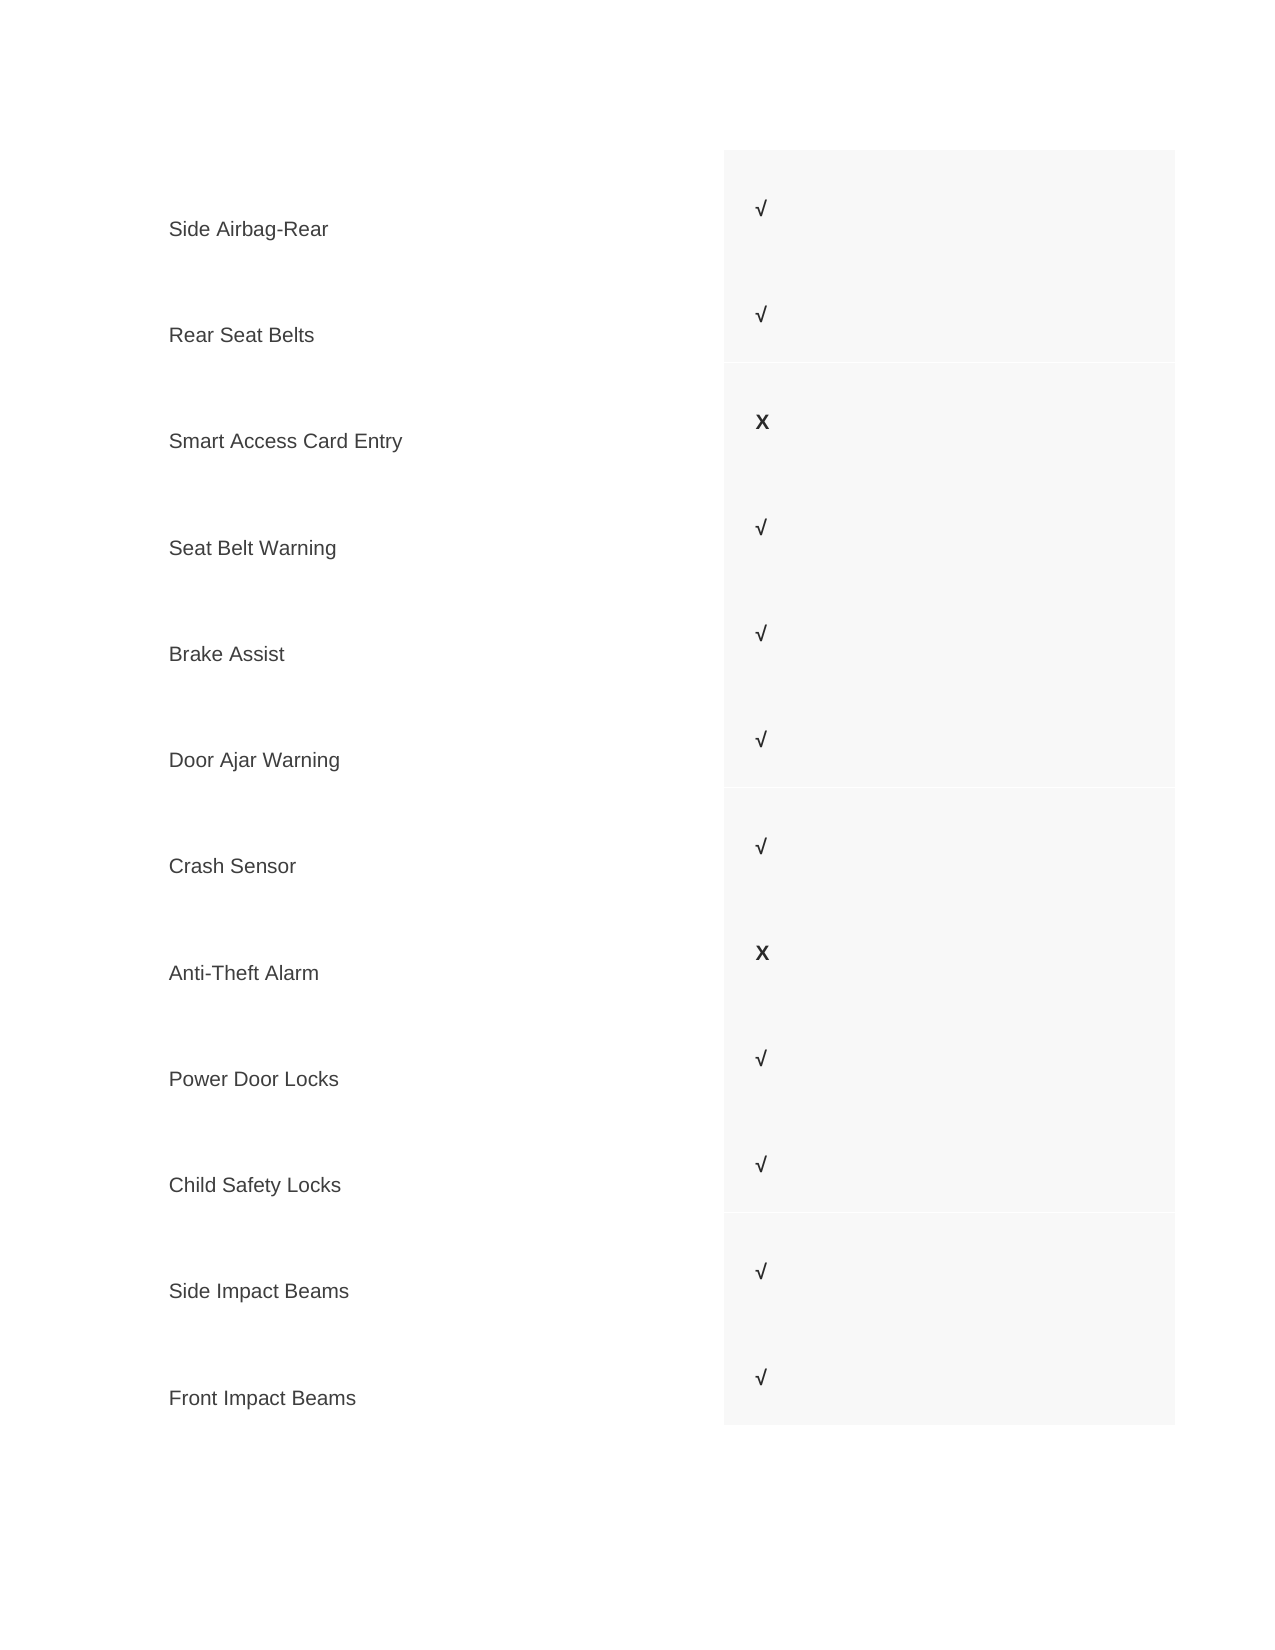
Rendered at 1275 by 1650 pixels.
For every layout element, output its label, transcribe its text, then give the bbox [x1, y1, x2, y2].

table_cell √ [724, 1213, 1175, 1319]
table_cell √ [724, 788, 1175, 894]
table_cell X [724, 363, 1175, 469]
table_cell √ [724, 1106, 1175, 1212]
table_cell Power Door Locks [149, 1000, 724, 1106]
table_cell √ [724, 575, 1175, 681]
table_cell Anti-Theft Alarm [149, 894, 724, 1000]
table_cell Rear Seat Belts [149, 256, 724, 362]
table_cell Side Airbag-Rear [149, 150, 724, 256]
table_cell √ [724, 256, 1175, 362]
table_cell √ [724, 469, 1175, 575]
table_cell Front Impact Beams [149, 1319, 724, 1425]
table_cell Seat Belt Warning [149, 469, 724, 575]
table_cell √ [724, 1000, 1175, 1106]
table_cell Door Ajar Warning [149, 681, 724, 787]
table_cell √ [724, 1319, 1175, 1425]
table_cell Child Safety Locks [149, 1106, 724, 1212]
table_cell √ [724, 681, 1175, 787]
table_cell Crash Sensor [149, 788, 724, 894]
table_cell X [724, 894, 1175, 1000]
table_cell √ [724, 150, 1175, 256]
table_cell Brake Assist [149, 575, 724, 681]
table_cell Smart Access Card Entry [149, 363, 724, 469]
table_cell Side Impact Beams [149, 1213, 724, 1319]
